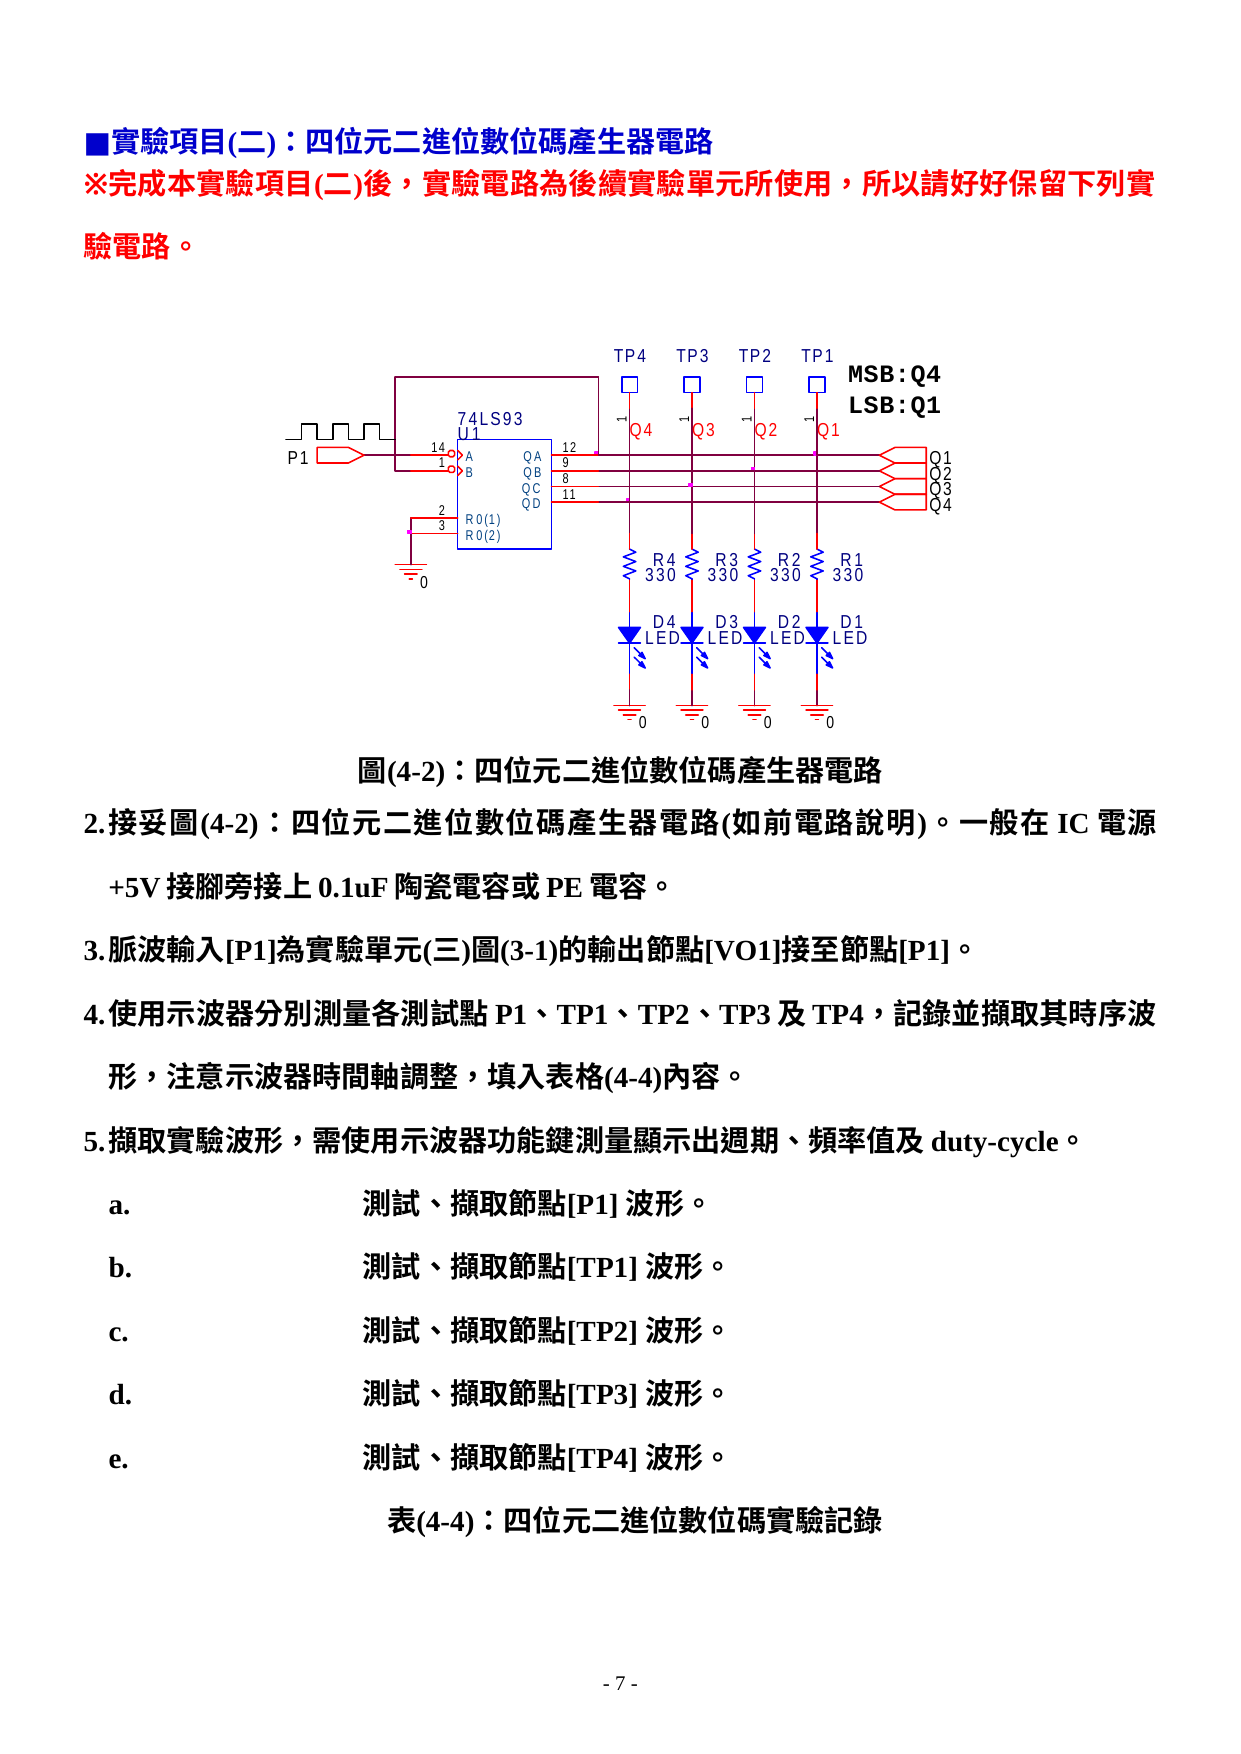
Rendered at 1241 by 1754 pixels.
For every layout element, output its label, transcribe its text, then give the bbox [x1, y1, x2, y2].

list 使用示波器分別測量各測試點P1、TP1、TP2、TP3及TP4，記錄並擷取其時序波形，注意示波器時間軸調整，填入表格(4-4)內容。 [83, 990, 1157, 1096]
list 擷取實驗波形，需使用示波器功能鍵測量顯示出週期、頻率值及duty-cycle。 [83, 1117, 1157, 1159]
list 脈波輸入[P1]為實驗單元(三)圖(3-1)的輸出節點[VO1]接至節點[P1]。 [83, 927, 1157, 969]
list 測試、擷取節點[TP4] 波形。 [108, 1434, 1157, 1477]
list 測試、擷取節點[TP2] 波形。 [108, 1307, 1157, 1350]
text 圖(4-2)：四位元二進位數位碼產生器電路 [83, 747, 1157, 789]
text 表(4-4)：四位元二進位數位碼實驗記錄 [112, 1498, 1157, 1540]
list 測試、擷取節點[P1] 波形。 [108, 1181, 1157, 1223]
list 測試、擷取節點[TP1] 波形。 [108, 1244, 1157, 1286]
list 接妥圖(4-2)：四位元二進位數位碼產生器電路(如前電路說明)。一般在IC電源+5V接腳旁接上0.1uF陶瓷電容或PE電容。 [83, 800, 1157, 906]
text ※完成本實驗項目(二)後，實驗電路為後續實驗單元所使用，所以請好好保留下列實驗電路。 [83, 161, 1157, 266]
text ■實驗項目(二)：四位元二進位數位碼產生器電路 [83, 118, 1157, 161]
list 測試、擷取節點[TP3] 波形。 [108, 1371, 1157, 1413]
